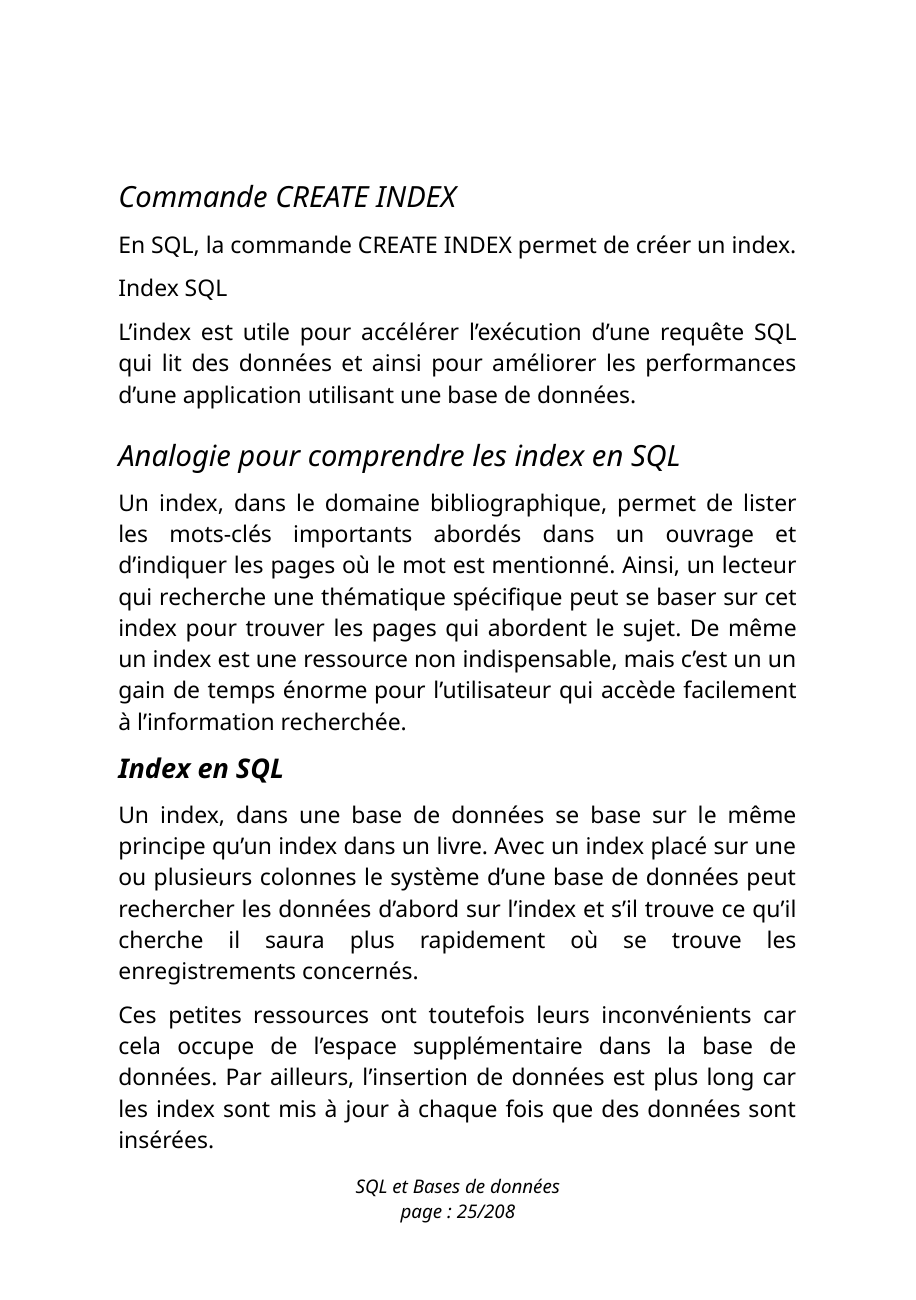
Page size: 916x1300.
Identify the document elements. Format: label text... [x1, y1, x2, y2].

subtitle Index en SQL [118, 749, 797, 786]
text Index SQL [118, 272, 797, 303]
subtitle Commande CREATE INDEX [118, 176, 797, 216]
text Ces petites ressources ont toutefois leurs inconvénients car cela occupe de l’espace supplémentaire dans la base de données. Par ailleurs, l’insertion de données est plus long car les index sont mis à jour à chaque fois que des données sont insérées. [118, 999, 797, 1155]
text Un index, dans le domaine bibliographique, permet de lister les mots-clés importants abordés dans un ouvrage et d’indiquer les pages où le mot est mentionné. Ainsi, un lecteur qui recherche une thématique spécifique peut se baser sur cet index pour trouver les pages qui abordent le sujet. De même un index est une ressource non indispensable, mais c’est un un gain de temps énorme pour l’utilisateur qui accède facilement à l’information recherchée. [118, 487, 797, 737]
text En SQL, la commande CREATE INDEX permet de créer un index. [118, 228, 797, 260]
text Un index, dans une base de données se base sur le même principe qu’un index dans un livre. Avec un index placé sur une ou plusieurs colonnes le système d’une base de données peut rechercher les données d’abord sur l’index et s’il trouve ce qu’il cherche il saura plus rapidement où se trouve les enregistrements concernés. [118, 799, 797, 986]
subtitle Analogie pour comprendre les index en SQL [118, 435, 797, 474]
text L’index est utile pour accélérer l’exécution d’une requête SQL qui lit des données et ainsi pour améliorer les performances d’une application utilisant une base de données. [118, 316, 797, 410]
